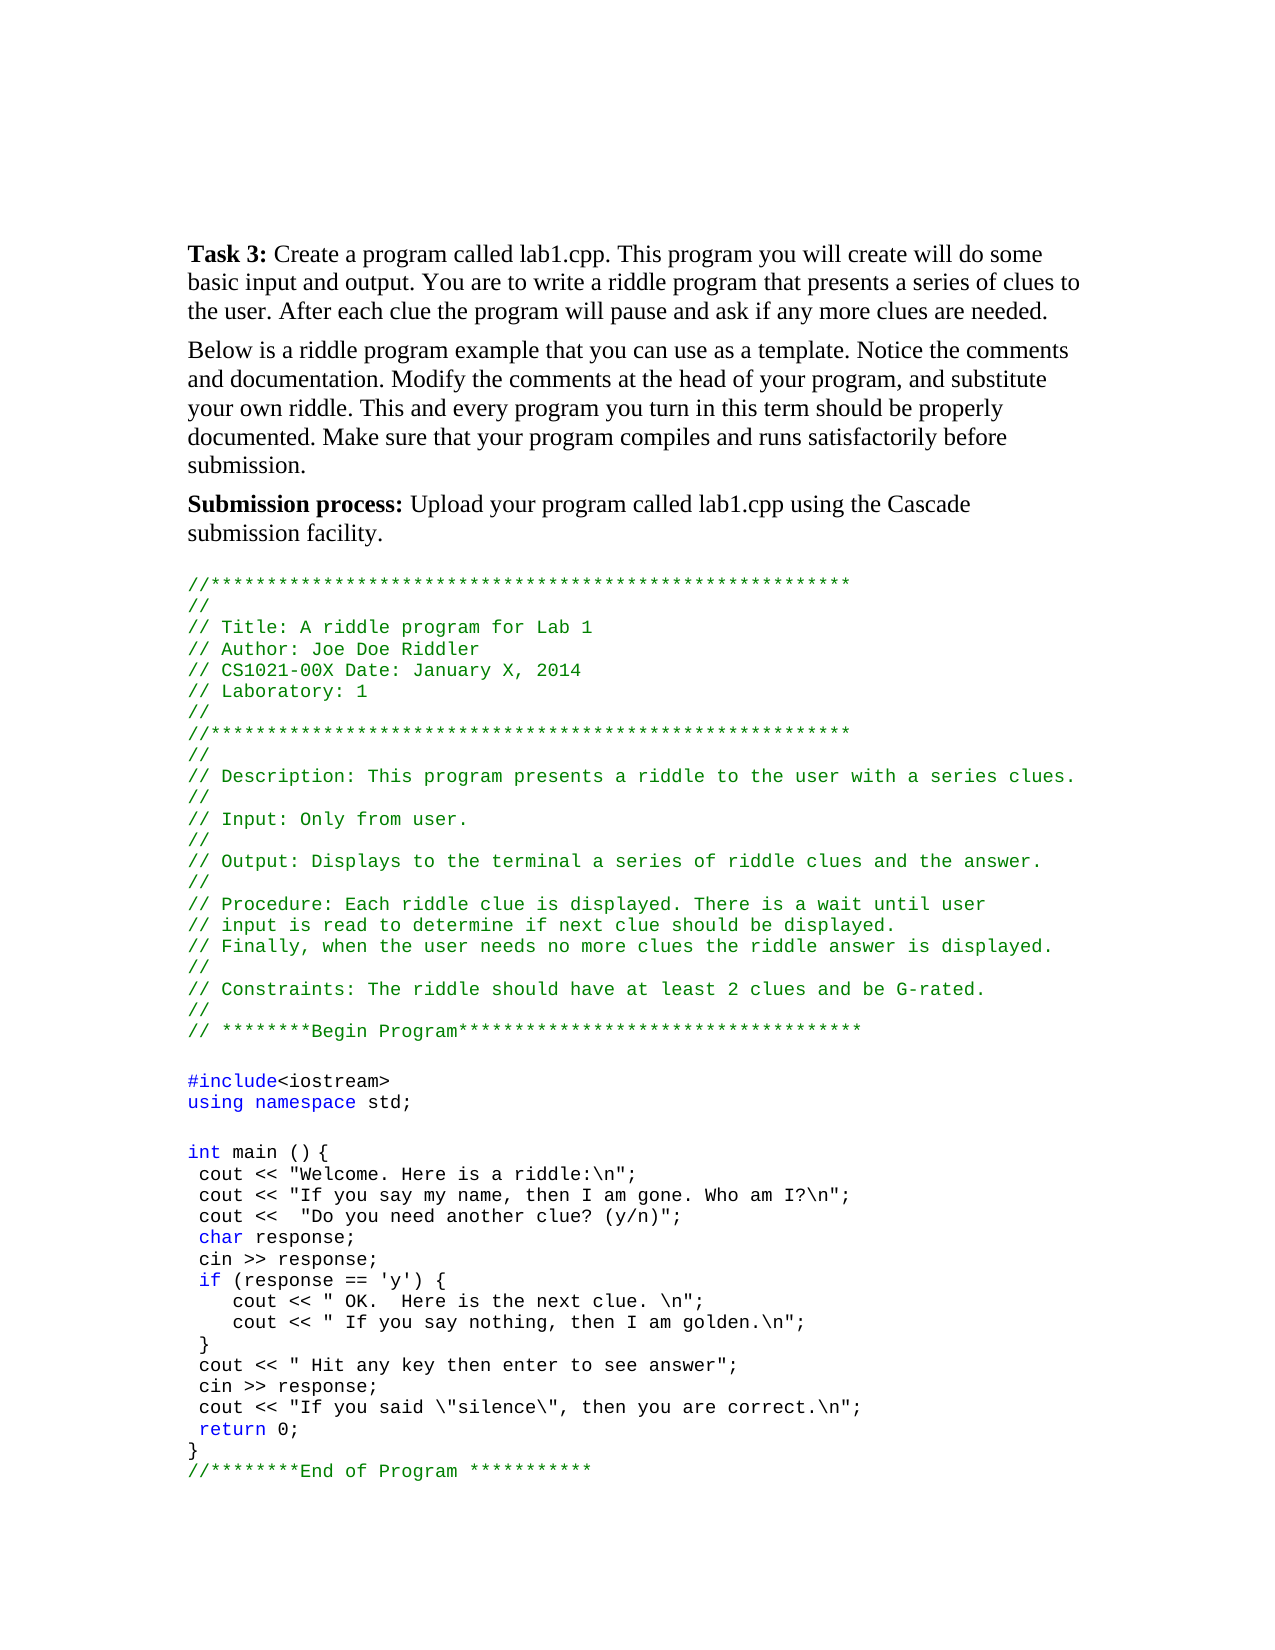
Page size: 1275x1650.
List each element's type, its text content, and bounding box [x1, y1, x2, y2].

text // [187, 703, 1087, 724]
text // [187, 958, 1087, 979]
text // [187, 1001, 1087, 1022]
text } [187, 1334, 1087, 1356]
text //********End of Program *********** [187, 1462, 1087, 1483]
text using namespace std; [187, 1093, 1087, 1114]
text cout << "Welcome. Here is a riddle:\n"; [187, 1164, 1087, 1186]
text // Title: A riddle program for Lab 1 [187, 618, 1087, 639]
text cout << " Hit any key then enter to see answer"; [187, 1356, 1087, 1377]
text // Author: Joe Doe Riddler [187, 639, 1087, 661]
text // Constraints: The riddle should have at least 2 clues and be G-rated. [187, 979, 1087, 1001]
text } [187, 1441, 1087, 1462]
text char response; [187, 1228, 1087, 1249]
text // ********Begin Program************************************ [187, 1022, 1087, 1043]
text // Procedure: Each riddle clue is displayed. There is a wait until user [187, 894, 1087, 916]
text // Description: This program presents a riddle to the user with a series clues. [187, 767, 1087, 788]
text cout << "If you said \"silence\", then you are correct.\n"; [187, 1398, 1087, 1419]
text // Output: Displays to the terminal a series of riddle clues and the answer. [187, 852, 1087, 873]
text #include<iostream> [187, 1072, 1087, 1093]
text // [187, 788, 1087, 809]
text //********************************************************* [187, 724, 1087, 746]
text // input is read to determine if next clue should be displayed. [187, 916, 1087, 937]
text //********************************************************* [187, 576, 1087, 597]
text // Laboratory: 1 [187, 682, 1087, 703]
text cout << " If you say nothing, then I am golden.\n"; [187, 1313, 1087, 1334]
text cout << "Do you need another clue? (y/n)"; [187, 1207, 1087, 1228]
text Below is a riddle program example that you can use as a template. Notice the comments and documentation. Modify the comments at the head of your program, and substitute your own riddle. This and every program you turn in this term should be properly documented. Make sure that your program compiles and runs satisfactorily before submission. [187, 335, 1087, 479]
text // [187, 873, 1087, 894]
text // [187, 597, 1087, 618]
text Task 3: Create a program called lab1.cpp. This program you will create will do some basic input and output. You are to write a riddle program that presents a series of clues to the user. After each clue the program will pause and ask if any more clues are needed. [187, 239, 1087, 325]
text // [187, 746, 1087, 767]
text Submission process: Upload your program called lab1.cpp using the Cascade submission facility. [187, 489, 1087, 576]
text // CS1021-00X Date: January X, 2014 [187, 661, 1087, 682]
text cout << " OK. Here is the next clue. \n"; [187, 1292, 1087, 1313]
text cin >> response; [187, 1377, 1087, 1398]
text // [187, 831, 1087, 852]
text // Input: Only from user. [187, 809, 1087, 831]
text if (response == 'y') { [187, 1271, 1087, 1292]
text // Finally, when the user needs no more clues the riddle answer is displayed. [187, 937, 1087, 958]
text cin >> response; [187, 1249, 1087, 1271]
text int main () { [187, 1143, 1087, 1164]
text return 0; [187, 1419, 1087, 1441]
text cout << "If you say my name, then I am gone. Who am I?\n"; [187, 1186, 1087, 1207]
